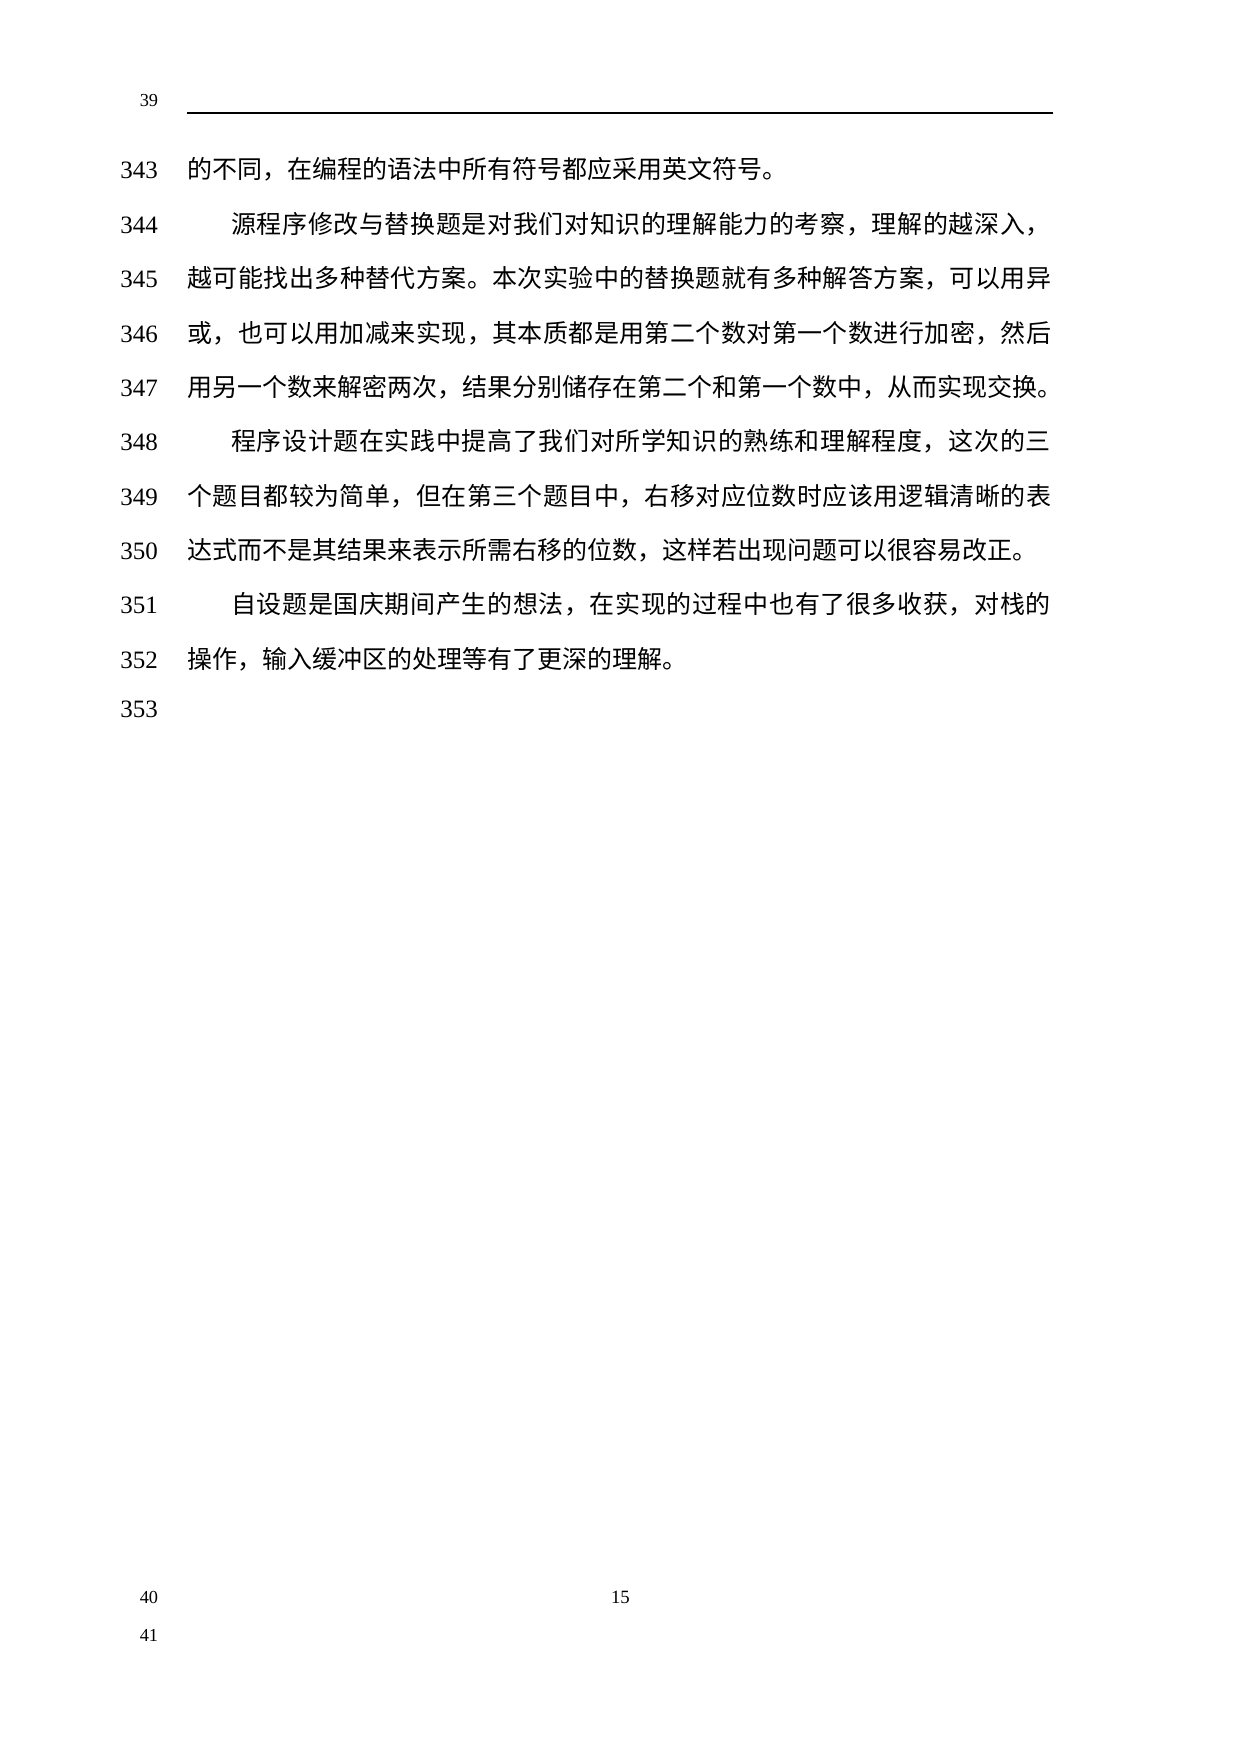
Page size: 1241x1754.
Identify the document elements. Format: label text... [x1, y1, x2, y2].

text 程序设计题在实践中提高了我们对所学知识的熟练和理解程度，这次的三个题目都较为简单，但在第三个题目中，右移对应位数时应该用逻辑清晰的表达式而不是其结果来表示所需右移的位数，这样若出现问题可以很容易改正。 [187, 422, 1053, 567]
text 自设题是国庆期间产生的想法，在实现的过程中也有了很多收获，对栈的操作，输入缓冲区的处理等有了更深的理解。 [187, 585, 1053, 676]
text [187, 150, 1053, 186]
text 源程序修改与替换题是对我们对知识的理解能力的考察，理解的越深入，越可能找出多种替代方案。本次实验中的替换题就有多种解答方案，可以用异或，也可以用加减来实现，其本质都是用第二个数对第一个数进行加密，然后用另一个数来解密两次，结果分别储存在第二个和第一个数中，从而实现交换。 [187, 204, 1053, 404]
